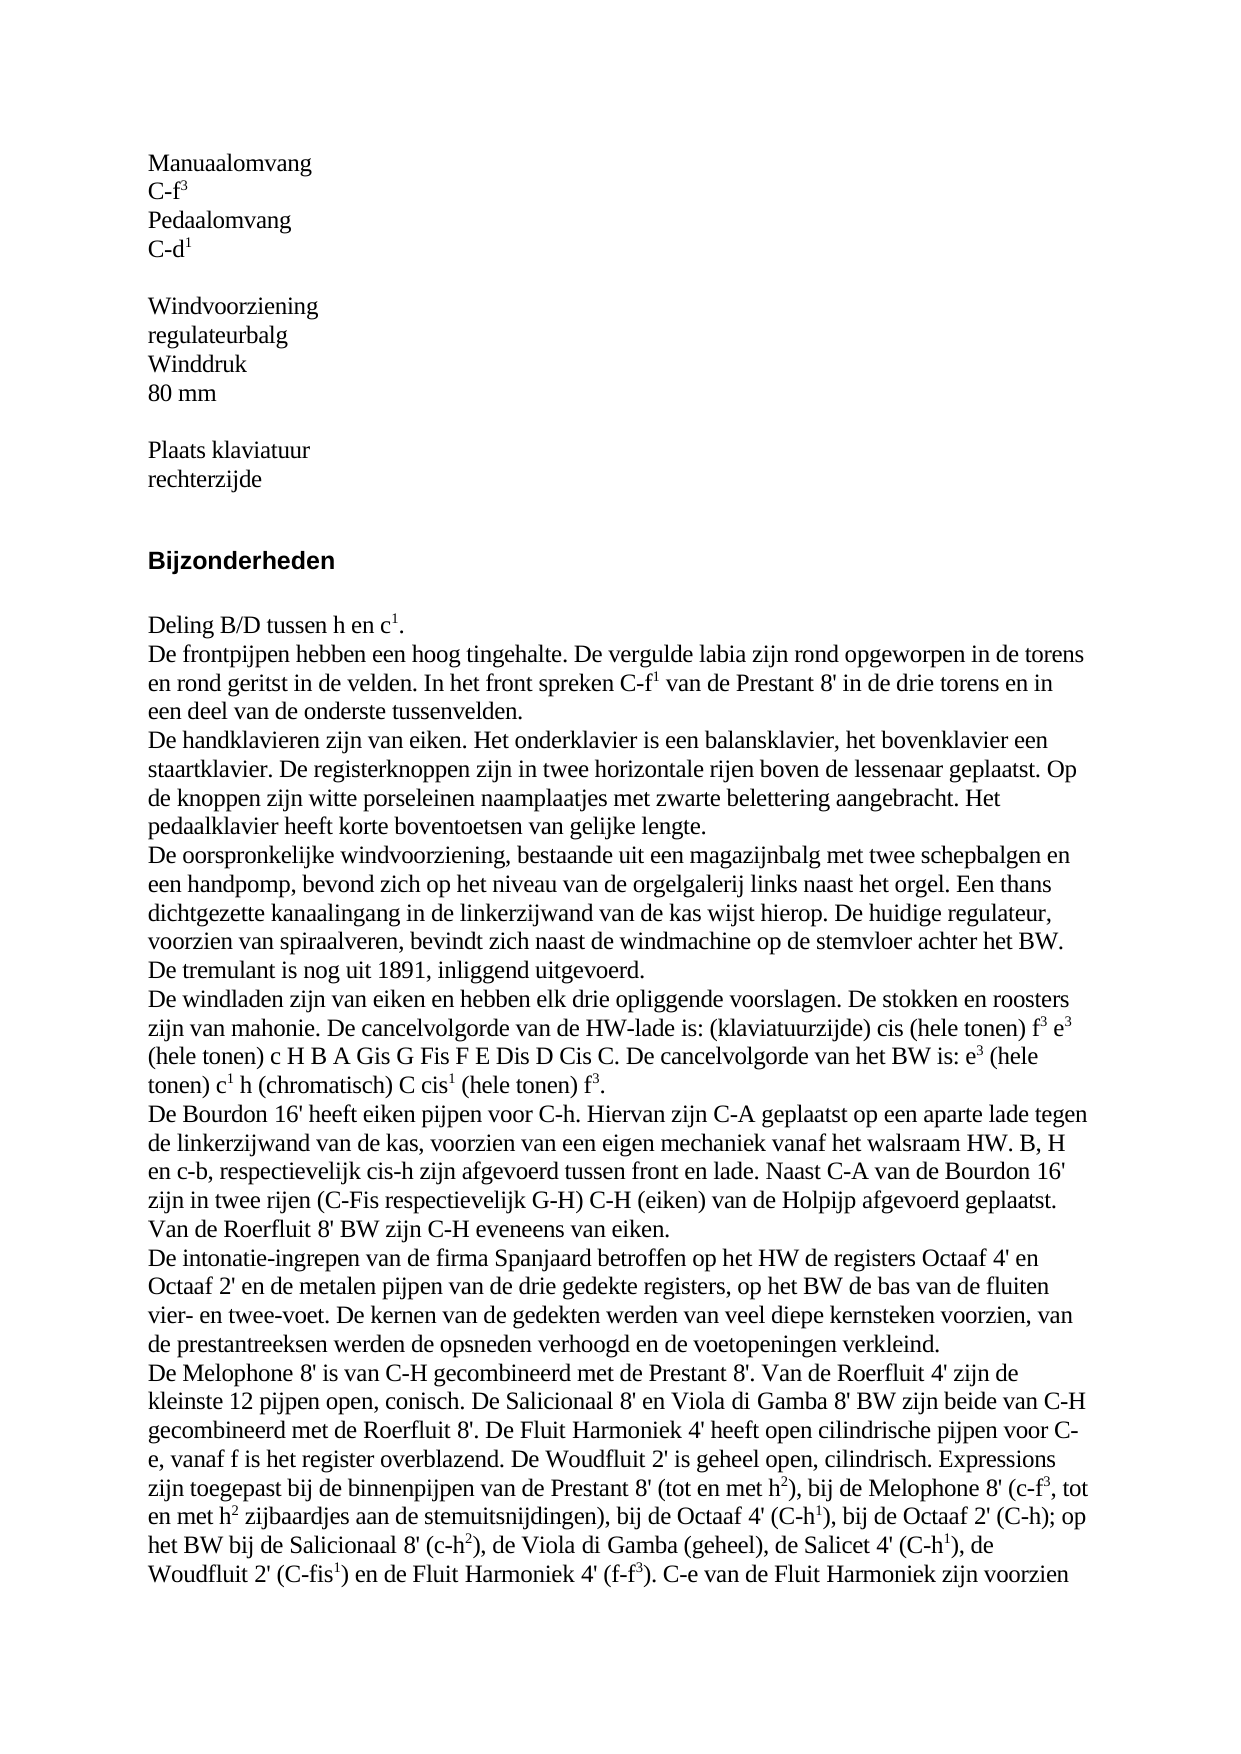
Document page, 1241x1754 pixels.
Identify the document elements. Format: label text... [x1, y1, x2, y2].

text De windladen zijn van eiken en hebben elk drie opliggende voorslagen. De stokken en roosters zijn van mahonie. De cancelvolgorde van de HW-lade is: (klaviatuurzijde) cis (hele tonen) f3 e3 (hele tonen) c H B A Gis G Fis F E Dis D Cis C. De cancelvolgorde van het BW is: e3 (hele tonen) c1 h (chromatisch) C cis1 (hele tonen) f3. [148, 984, 1093, 1099]
text Deling B/D tussen h en c1. [148, 610, 1093, 639]
text Pedaalomvang [148, 205, 1093, 234]
text regulateurbalg [148, 320, 1093, 349]
text De intonatie-ingrepen van de firma Spanjaard betroffen op het HW de registers Octaaf 4' en Octaaf 2' en de metalen pijpen van de drie gedekte registers, op het BW de bas van de fluiten vier- en twee-voet. De kernen van de gedekten werden van veel diepe kernsteken voorzien, van de prestantreeksen werden de opsneden verhoogd en de voetopeningen verkleind. [148, 1243, 1093, 1358]
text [148, 1358, 1093, 1588]
text Windvoorziening [148, 291, 1093, 320]
subtitle Bijzonderheden [148, 546, 1093, 575]
text De frontpijpen hebben een hoog tingehalte. De vergulde labia zijn rond opgeworpen in de torens en rond geritst in de velden. In het front spreken C-f1 van de Prestant 8' in de drie torens en in een deel van de onderste tussenvelden. [148, 639, 1093, 725]
text De handklavieren zijn van eiken. Het onderklavier is een balansklavier, het bovenklavier een staartklavier. De registerknoppen zijn in twee horizontale rijen boven de lessenaar geplaatst. Op de knoppen zijn witte porseleinen naamplaatjes met zwarte belettering aangebracht. Het pedaalklavier heeft korte boventoetsen van gelijke lengte. [148, 725, 1093, 840]
text 80 mm [148, 378, 1093, 406]
text Plaats klaviatuur [148, 435, 1093, 464]
text rechterzijde [148, 464, 1093, 493]
text De oorspronkelijke windvoorziening, bestaande uit een magazijnbalg met twee schepbalgen en een handpomp, bevond zich op het niveau van de orgelgalerij links naast het orgel. Een thans dichtgezette kanaalingang in de linkerzijwand van de kas wijst hierop. De huidige regulateur, voorzien van spiraalveren, bevindt zich naast de windmachine op de stemvloer achter het BW. De tremulant is nog uit 1891, inliggend uitgevoerd. [148, 840, 1093, 984]
text C-d1 [148, 234, 1093, 263]
text De Bourdon 16' heeft eiken pijpen voor C-h. Hiervan zijn C-A geplaatst op een aparte lade tegen de linkerzijwand van de kas, voorzien van een eigen mechaniek vanaf het walsraam HW. B, H en c-b, respectievelijk cis-h zijn afgevoerd tussen front en lade. Naast C-A van de Bourdon 16' zijn in twee rijen (C-Fis respectievelijk G-H) C-H (eiken) van de Holpijp afgevoerd geplaatst. Van de Roerfluit 8' BW zijn C-H eveneens van eiken. [148, 1099, 1093, 1243]
text Winddruk [148, 349, 1093, 378]
text Manuaalomvang [148, 148, 1093, 176]
text C-f3 [148, 176, 1093, 205]
